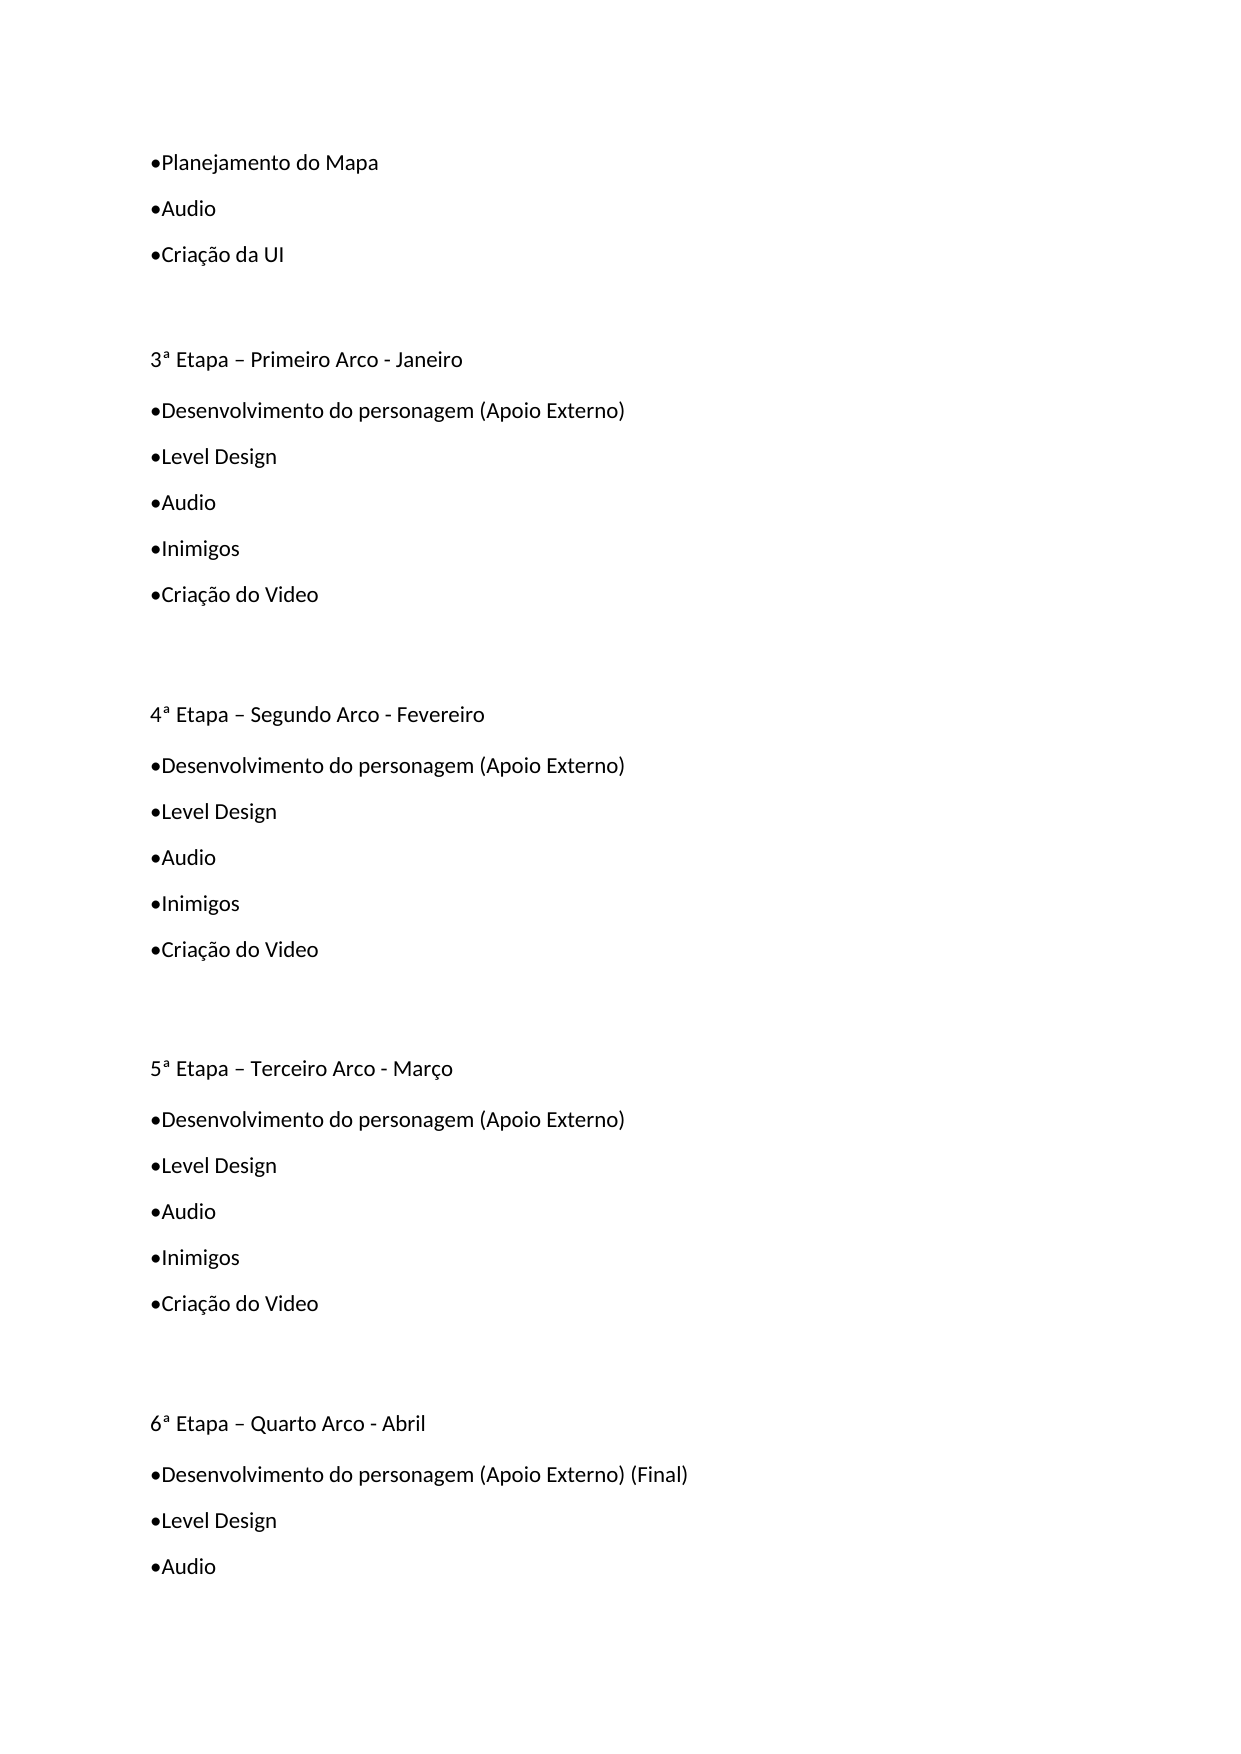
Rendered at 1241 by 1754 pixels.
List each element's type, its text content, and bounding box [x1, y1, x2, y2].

text •Level Design [150, 1508, 1090, 1533]
text •Level Design [150, 444, 1090, 470]
text •Desenvolvimento do personagem (Apoio Externo) [150, 1107, 1090, 1133]
text •Level Design [150, 799, 1090, 824]
text •Inimigos [150, 1246, 1090, 1271]
text •Audio [150, 491, 1090, 516]
text •Criação do Video [150, 937, 1090, 962]
text 6ª Etapa – Quarto Arco - Abril [150, 1409, 1090, 1437]
text •Desenvolvimento do personagem (Apoio Externo) (Final) [150, 1462, 1090, 1487]
text •Desenvolvimento do personagem (Apoio Externo) [150, 398, 1090, 424]
text •Criação do Video [150, 583, 1090, 608]
text •Criação do Video [150, 1292, 1090, 1317]
text •Audio [150, 1199, 1090, 1225]
text •Inimigos [150, 537, 1090, 562]
text •Inimigos [150, 891, 1090, 916]
text •Audio para UI [150, 196, 1090, 221]
text •Audio [150, 845, 1090, 870]
text 5ª Etapa – Terceiro Arco - Março [150, 1054, 1090, 1082]
text •Desenvolvimento do personagem (Apoio Externo) [150, 753, 1090, 778]
text •Planejamento do Mapa [150, 150, 1090, 175]
text 4ª Etapa – Segundo Arco - Fevereiro [150, 700, 1090, 728]
text •Level Design [150, 1153, 1090, 1179]
text •Criação da UI [150, 242, 1090, 267]
text •Audio [150, 1554, 1090, 1579]
text 3ª Etapa – Primeiro Arco - Janeiro [150, 346, 1090, 373]
